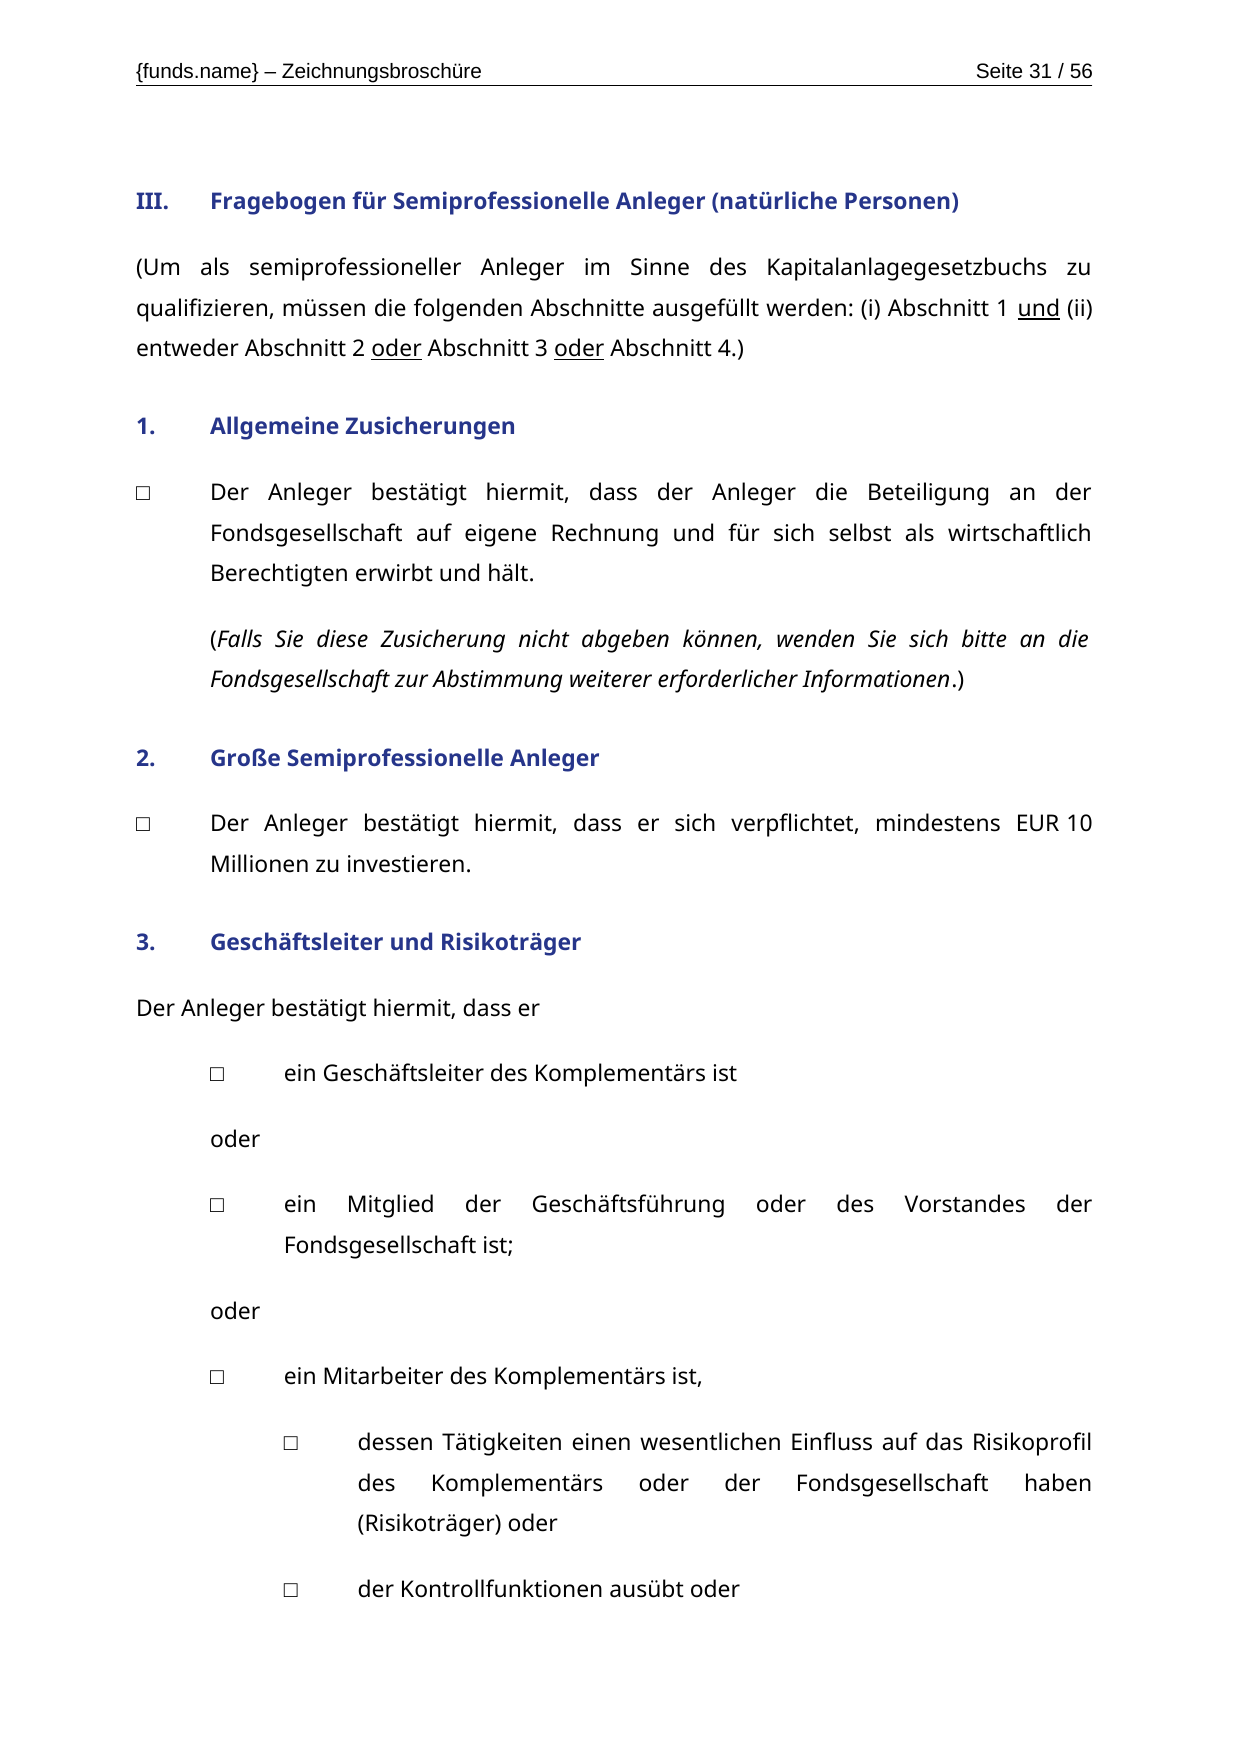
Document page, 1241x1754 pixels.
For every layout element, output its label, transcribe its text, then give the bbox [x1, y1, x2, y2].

text □ ein Mitglied der Geschäftsführung oder des Vorstandes der Fondsgesellschaft ist; [210, 1188, 1092, 1260]
text (Um als semiprofessioneller Anleger im Sinne des Kapitalanlagegesetzbuchs zu qualifizieren, müssen die folgenden Abschnitte ausgefüllt werden: (i) Abschnitt 1 und (ii) entweder Abschnitt 2 oder Abschnitt 3 oder Abschnitt 4.) [136, 251, 1092, 363]
subtitle Fragebogen für Semiprofessionelle Anleger (natürliche Personen) [136, 185, 1092, 216]
text □ ein Geschäftsleiter des Komplementärs ist [210, 1057, 1092, 1088]
text Der Anleger bestätigt hiermit, dass er [136, 991, 1092, 1023]
text □ dessen Tätigkeiten einen wesentlichen Einfluss auf das Risikoprofil des Komplementärs oder der Fondsgesellschaft haben (Risikoträger) oder [283, 1426, 1092, 1538]
text oder [210, 1294, 1092, 1326]
subtitle Geschäftsleiter und Risikoträger [136, 926, 1092, 957]
text □ Der Anleger bestätigt hiermit, dass er sich verpflichtet, mindestens EUR 10 Millionen zu investieren. [136, 807, 1092, 879]
text (Falls Sie diese Zusicherung nicht abgeben können, wenden Sie sich bitte an die Fondsgesellschaft zur Abstimmung weiterer erforderlicher Informationen.) [210, 623, 1092, 694]
text □ der Kontrollfunktionen ausübt oder [283, 1573, 1092, 1604]
subtitle Große Semiprofessionelle Anleger [136, 741, 1092, 773]
subtitle Allgemeine Zusicherungen [136, 410, 1092, 441]
text □ Der Anleger bestätigt hiermit, dass der Anleger die Beteiligung an der Fondsgesellschaft auf eigene Rechnung und für sich selbst als wirtschaftlich Berechtigten erwirbt und hält. [136, 476, 1092, 588]
text □ ein Mitarbeiter des Komplementärs ist, [210, 1360, 1092, 1391]
text oder [210, 1123, 1092, 1154]
